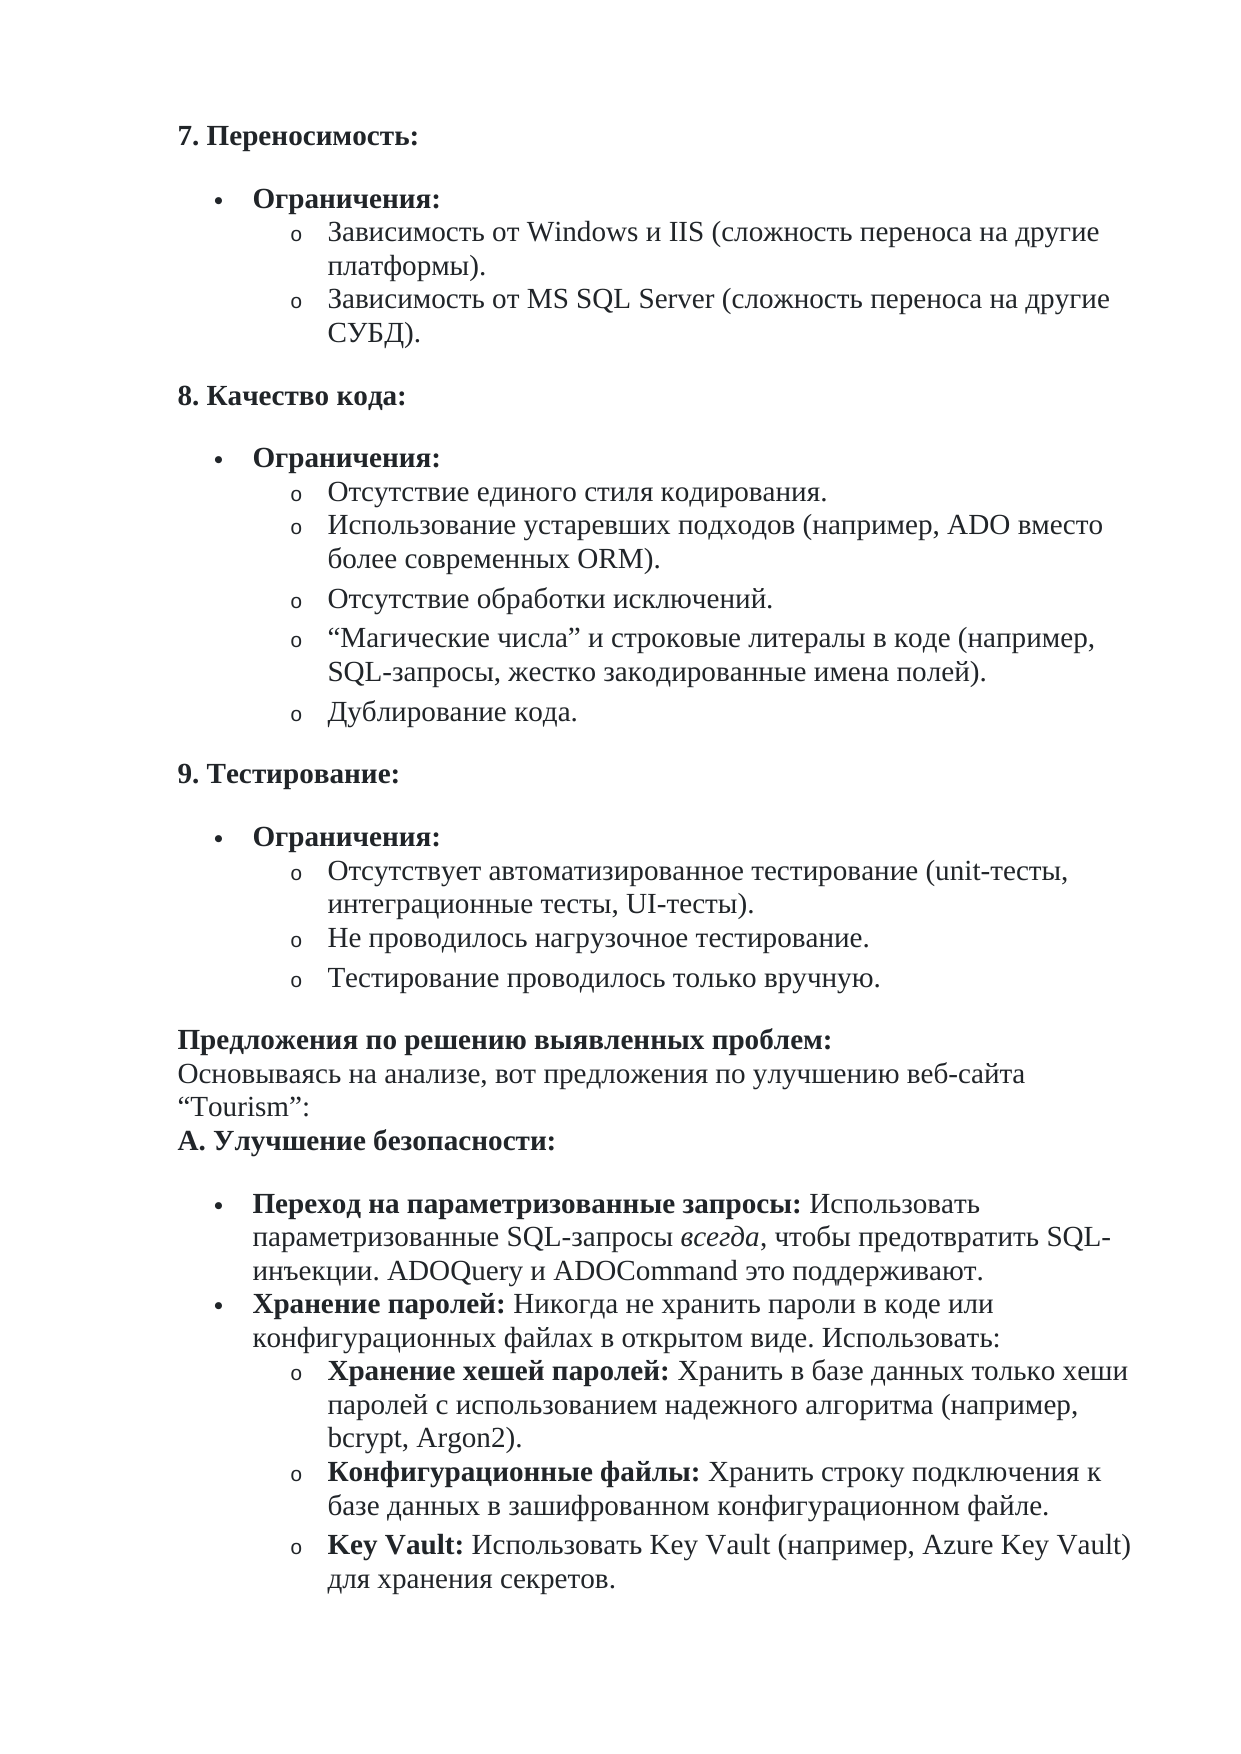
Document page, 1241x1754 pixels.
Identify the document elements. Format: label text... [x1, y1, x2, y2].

list Конфигурационные файлы: Хранить строку подключения к базе данных в зашифрованном конфигурационном файле. [290, 1454, 1152, 1521]
list Ограничения: [215, 181, 1152, 214]
list Отсутствует автоматизированное тестирование (unit-тесты, интеграционные тесты, UI-тесты). [290, 853, 1152, 920]
list Дублирование кода. [290, 694, 1152, 727]
text Основываясь на анализе, вот предложения по улучшению веб-сайта “Tourism”: [177, 1056, 1152, 1123]
list Зависимость от MS SQL Server (сложность переноса на другие СУБД). [290, 281, 1152, 348]
list Отсутствие единого стиля кодирования. [290, 474, 1152, 507]
text Предложения по решению выявленных проблем: [177, 1022, 1152, 1056]
list “Магические числа” и строковые литералы в коде (например, SQL-запросы, жестко закодированные имена полей). [290, 621, 1152, 688]
list Зависимость от Windows и IIS (сложность переноса на другие платформы). [290, 214, 1152, 281]
list Переход на параметризованные запросы: Использовать параметризованные SQL-запросы всегда, чтобы предотвратить SQL-инъекции. ADOQuery и ADOCommand это поддерживают. [215, 1186, 1152, 1286]
text A. Улучшение безопасности: [177, 1123, 1152, 1157]
list Использование устаревших подходов (например, ADO вместо более современных ORM). [290, 507, 1152, 574]
list Хранение паролей: Никогда не хранить пароли в коде или конфигурационных файлах в открытом виде. Использовать: [215, 1286, 1152, 1353]
text 8. Качество кода: [177, 378, 1152, 411]
list Отсутствие обработки исключений. [290, 581, 1152, 614]
list Ограничения: [215, 819, 1152, 853]
list Key Vault: Использовать Key Vault (например, Azure Key Vault) для хранения секретов. [290, 1527, 1152, 1594]
list Ограничения: [215, 440, 1152, 474]
list Не проводилось нагрузочное тестирование. [290, 920, 1152, 953]
text 9. Тестирование: [177, 757, 1152, 790]
text 7. Переносимость: [177, 118, 1152, 152]
list Хранение хешей паролей: Хранить в базе данных только хеши паролей с использованием надежного алгоритма (например, bcrypt, Argon2). [290, 1353, 1152, 1454]
list Тестирование проводилось только вручную. [290, 960, 1152, 993]
